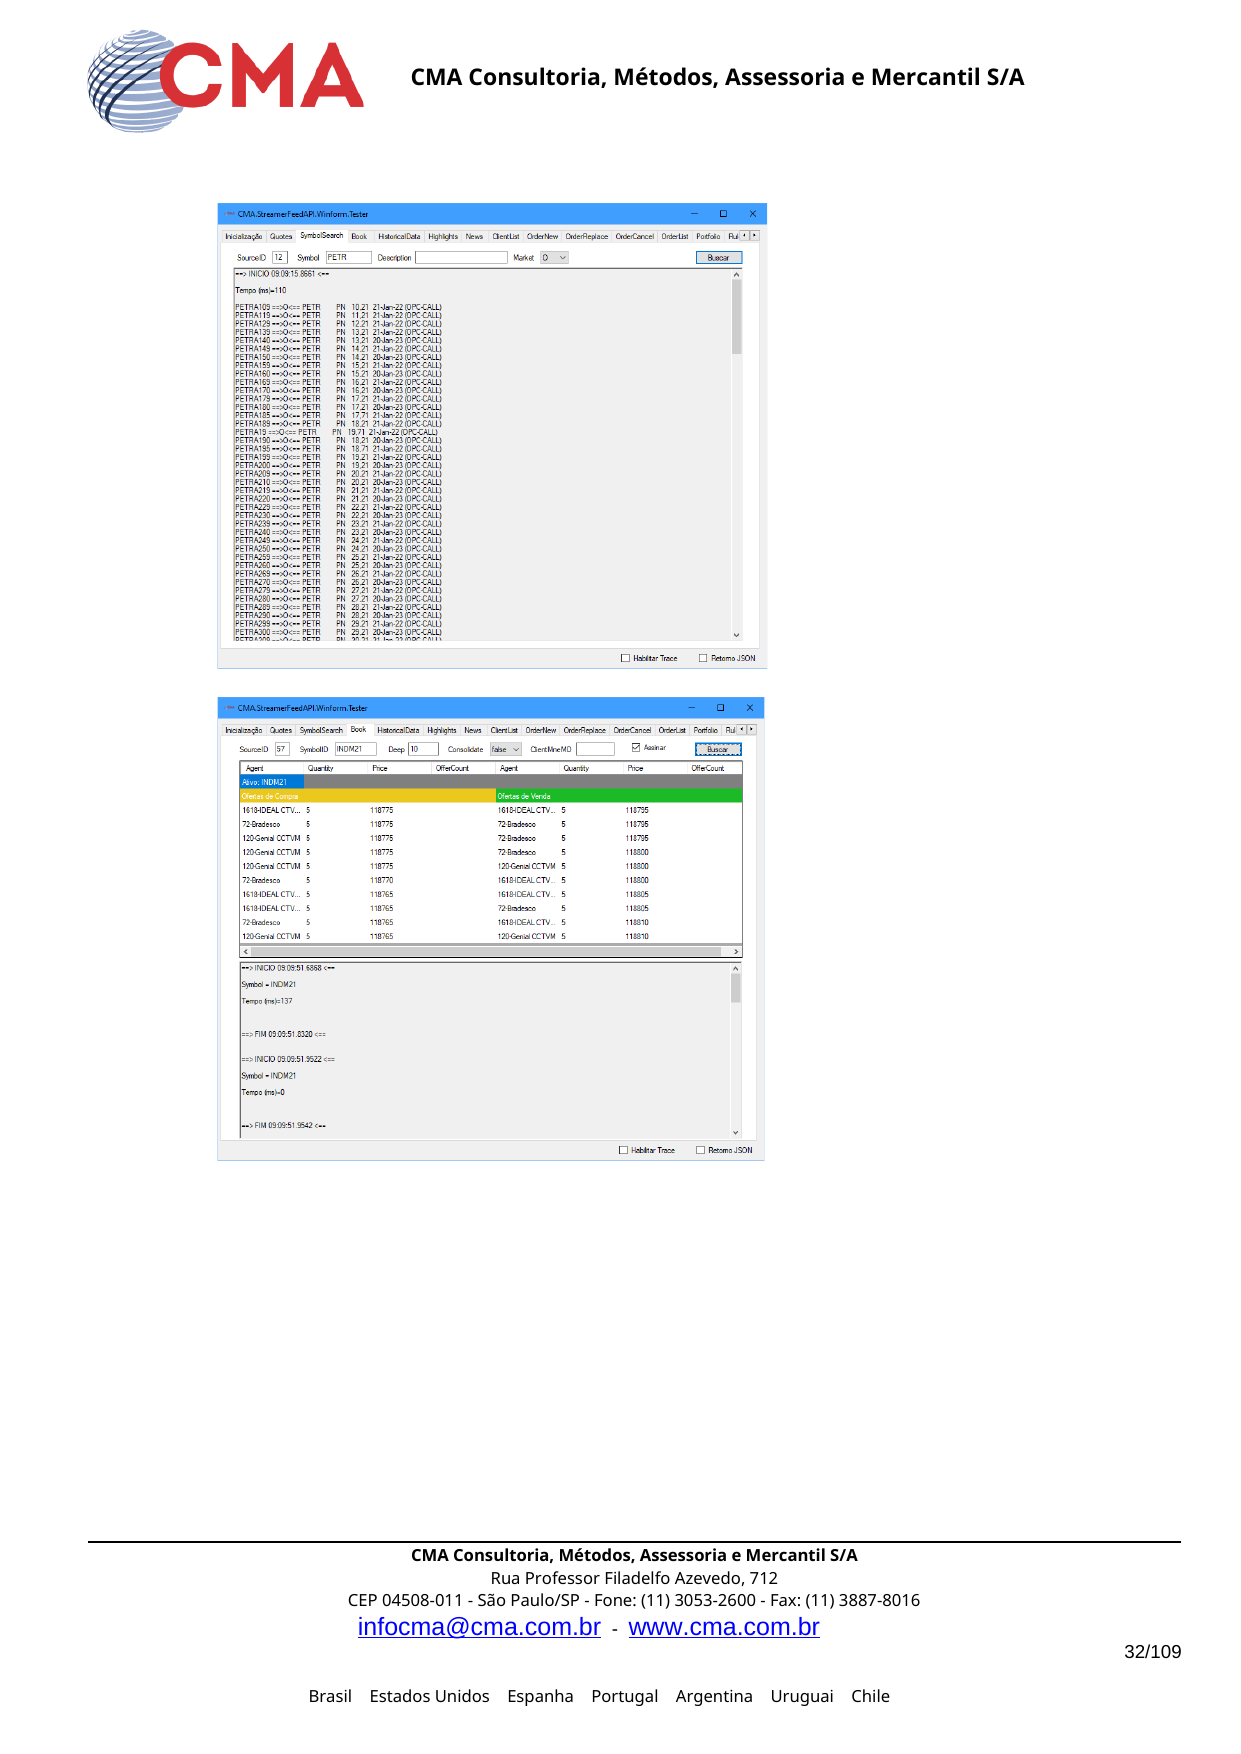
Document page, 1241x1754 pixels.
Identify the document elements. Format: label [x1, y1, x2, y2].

picture [217, 697, 765, 1161]
picture [87, 29, 364, 133]
picture [217, 203, 768, 669]
